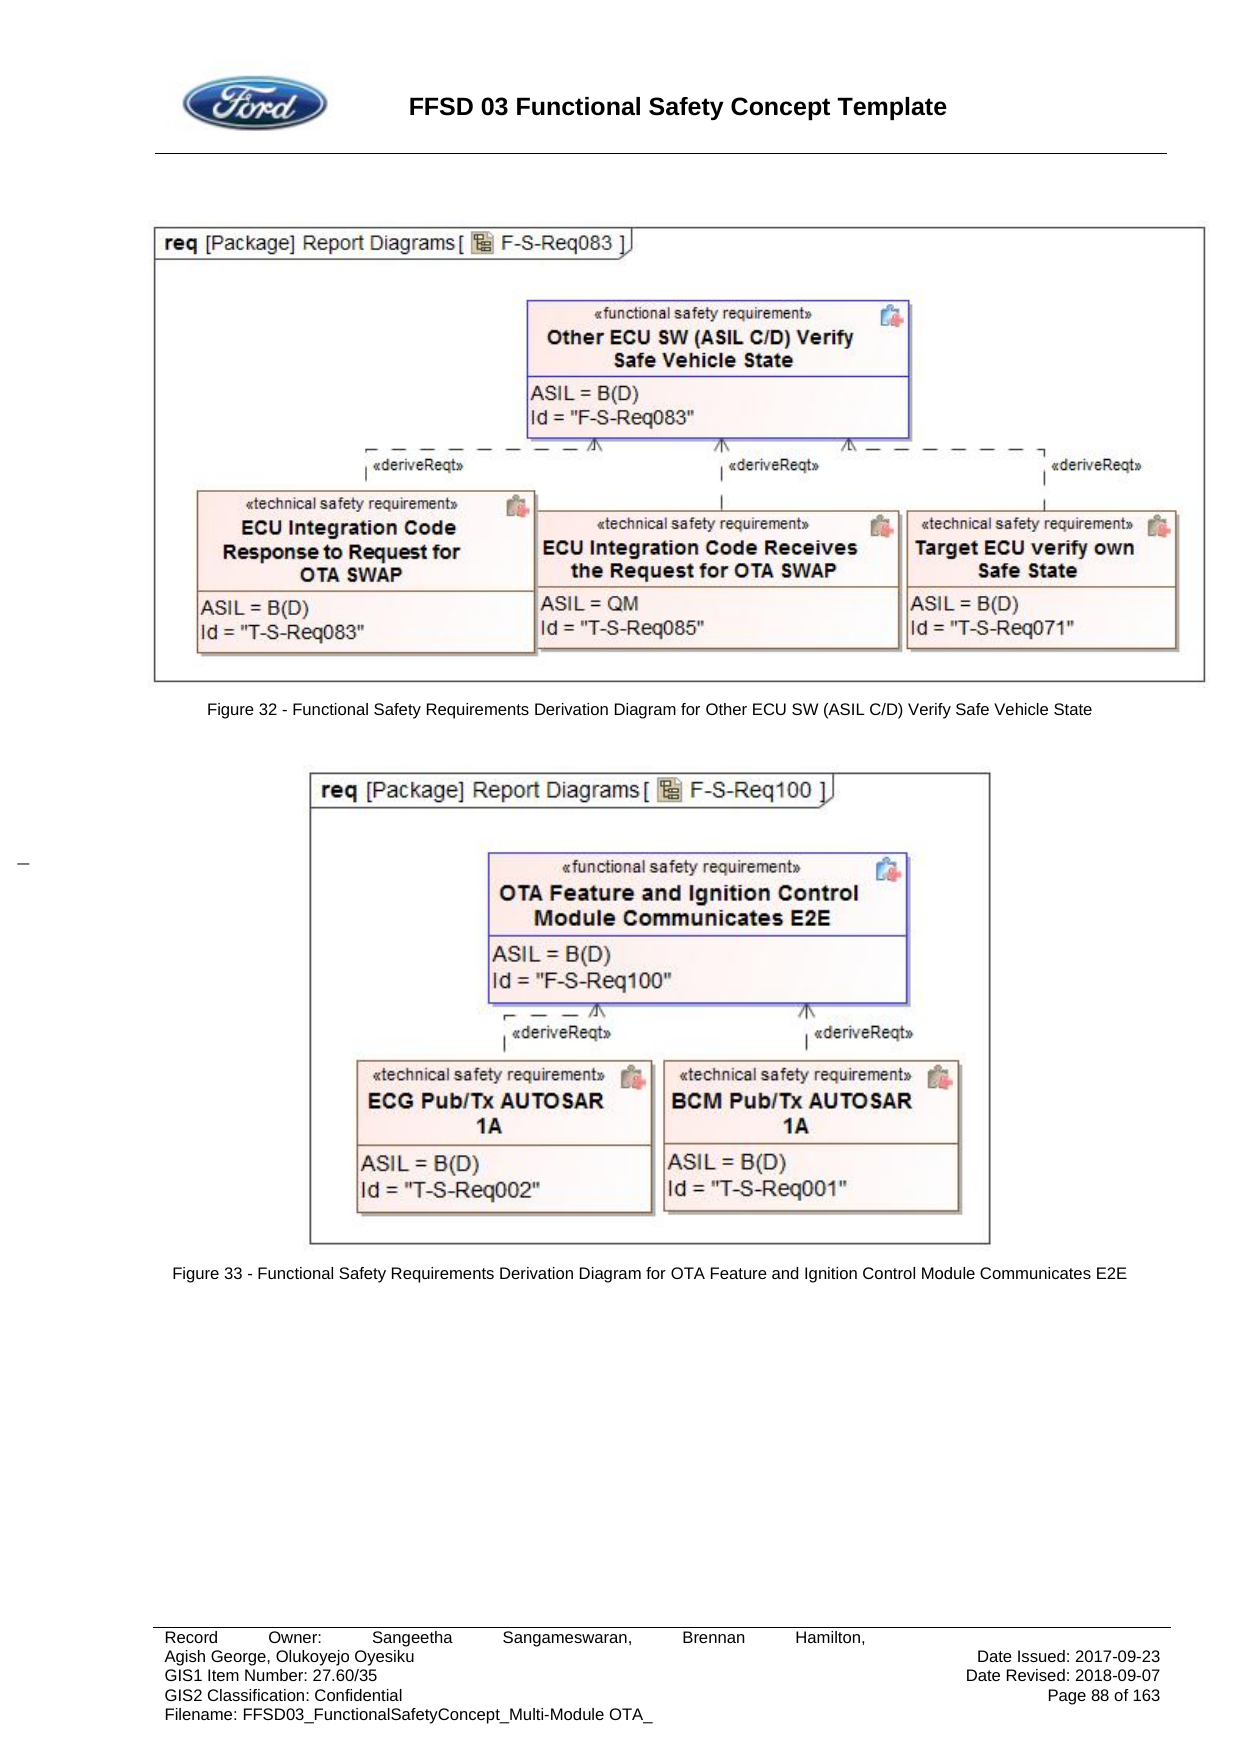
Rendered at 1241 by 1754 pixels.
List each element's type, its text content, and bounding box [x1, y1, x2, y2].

picture [302, 765, 997, 1251]
picture [147, 220, 1211, 688]
picture [165, 59, 346, 149]
text Figure 33 - Functional Safety Requirements Derivation Diagram for OTA Feature and Ignition Control Module Communicates E2E [148, 1263, 1152, 1283]
text Figure 32 - Functional Safety Requirements Derivation Diagram for Other ECU SW (ASIL C/D) Verify Safe Vehicle State [148, 700, 1152, 719]
